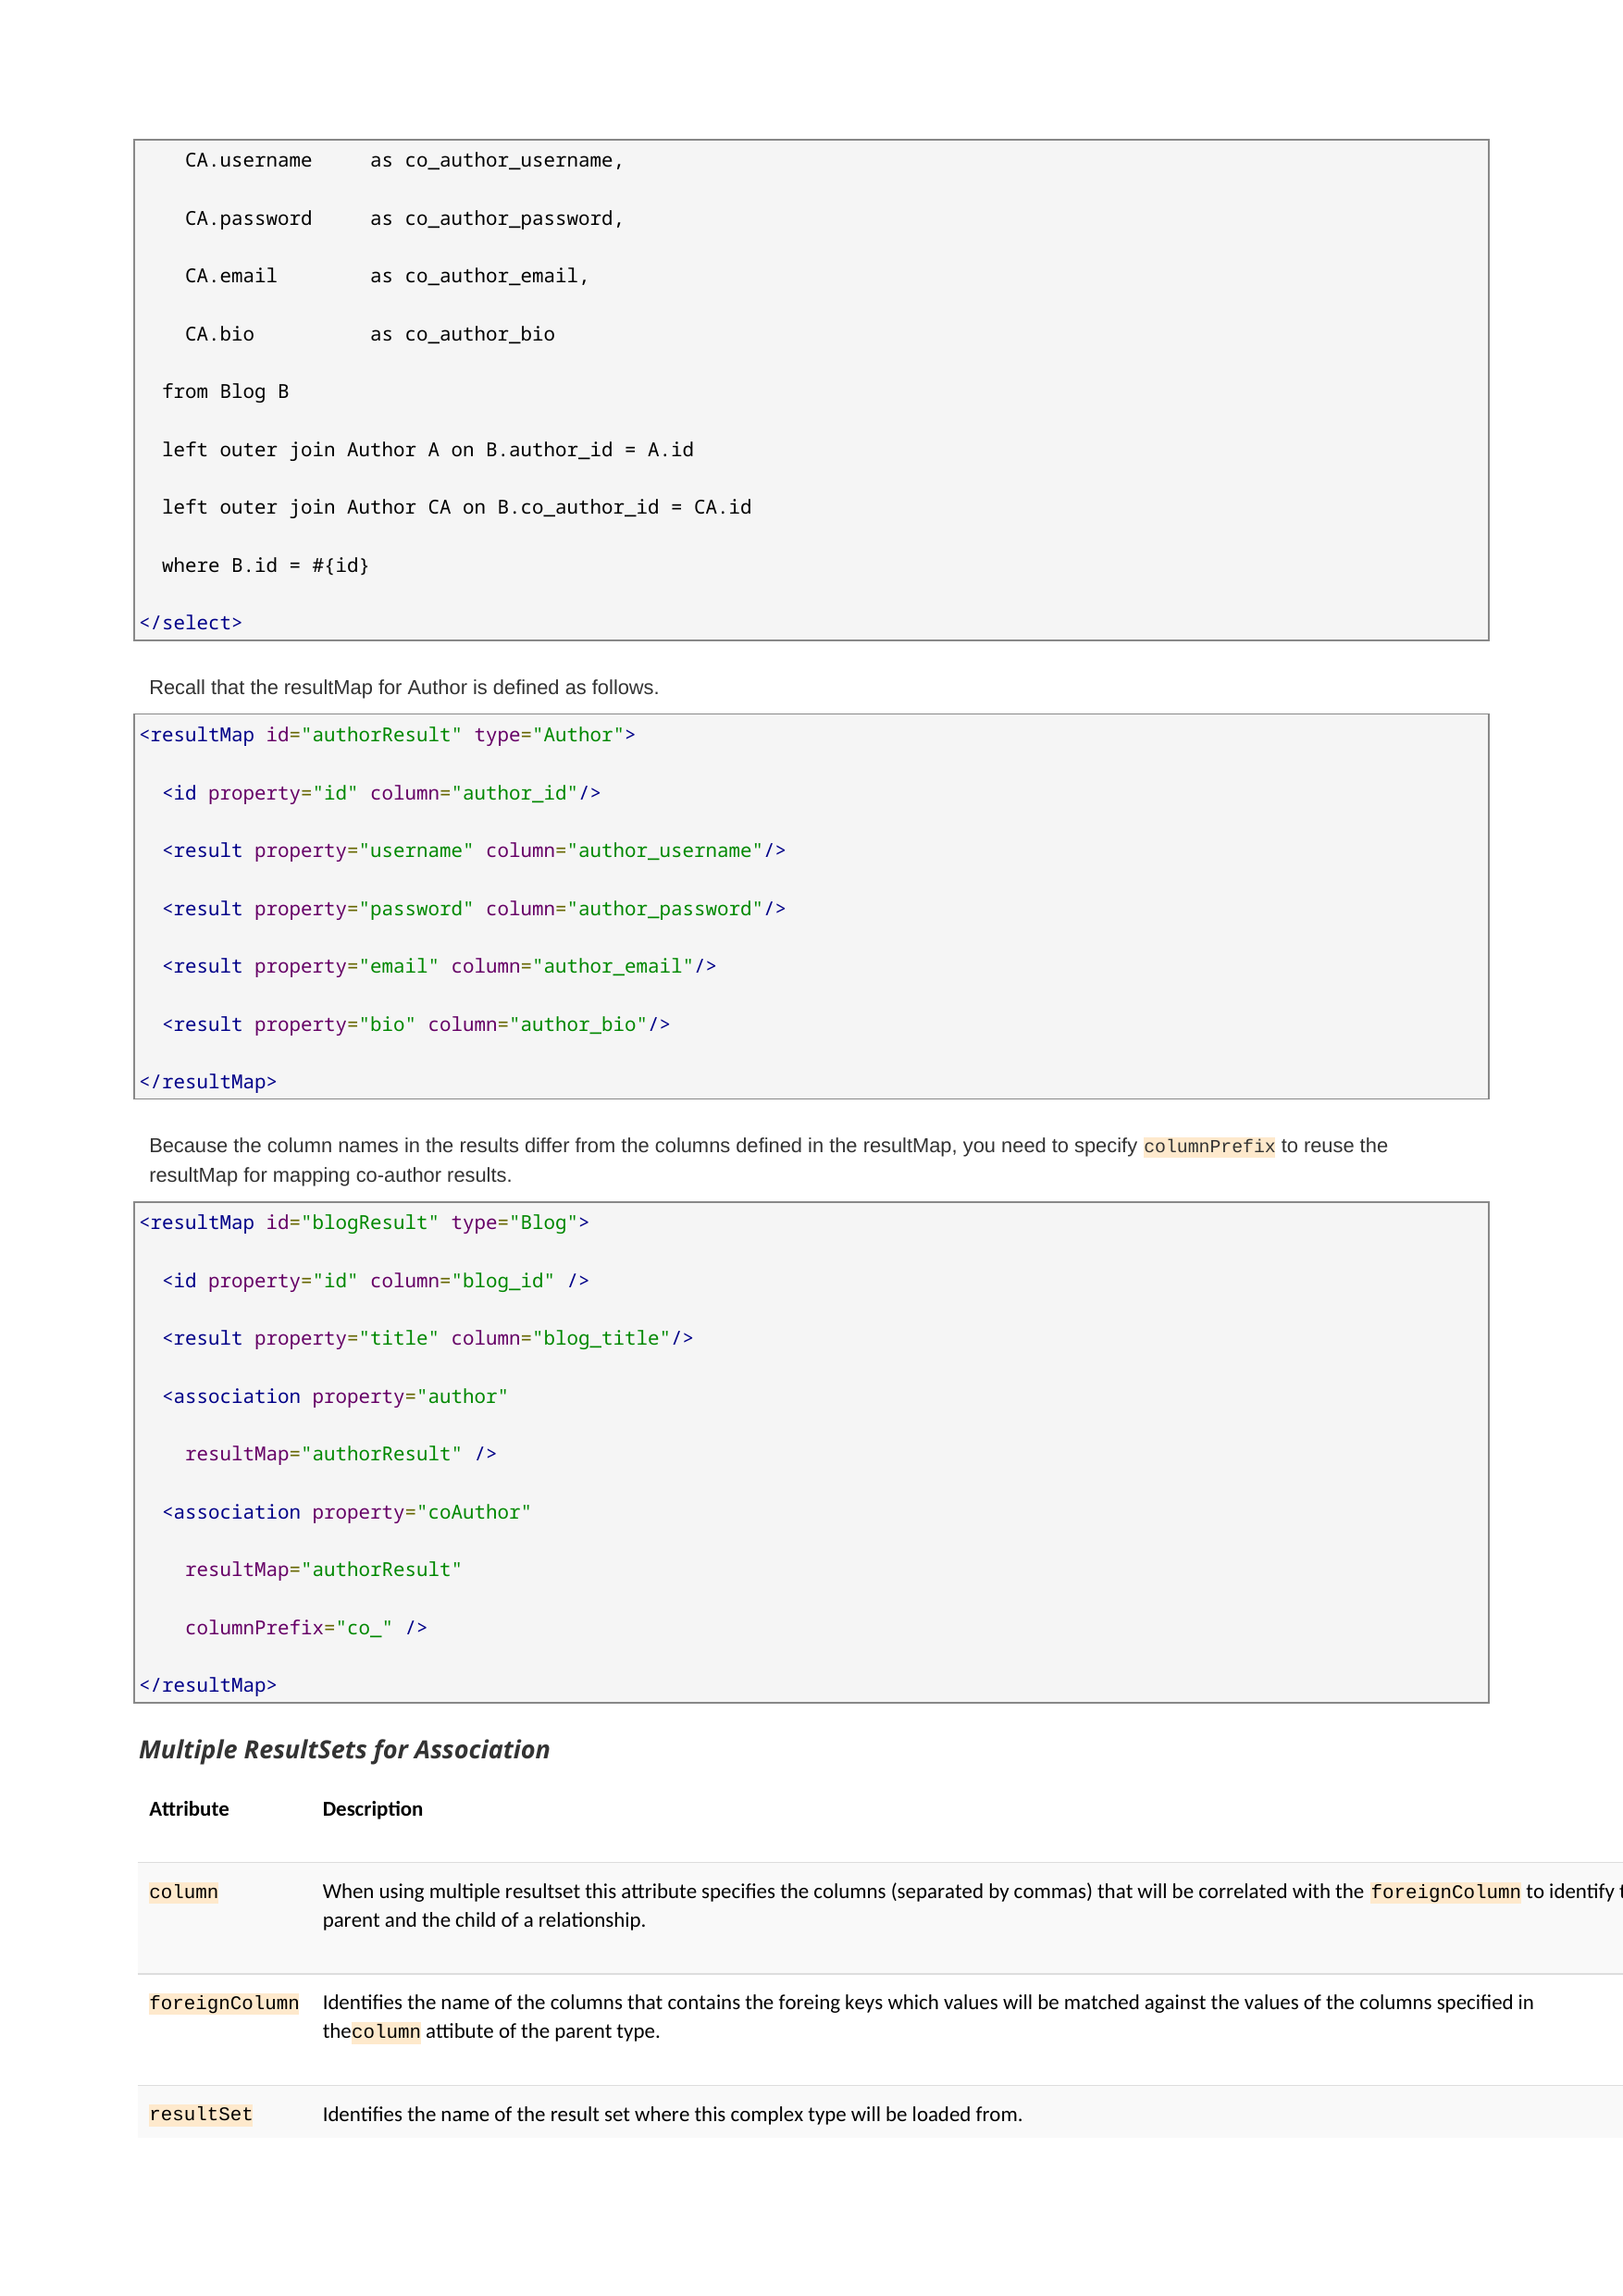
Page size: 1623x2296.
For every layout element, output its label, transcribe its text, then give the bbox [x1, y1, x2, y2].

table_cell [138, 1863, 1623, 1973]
text <association property="author" [135, 1374, 1488, 1409]
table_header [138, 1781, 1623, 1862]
text <id property="id" column="author_id"/> [135, 771, 1488, 805]
text <result property="password" column="author_password"/> [135, 887, 1488, 921]
text CA.username as co_author_username, [135, 141, 1488, 173]
text <resultMap id="blogResult" type="Blog"> [135, 1203, 1488, 1235]
text CA.bio as co_author_bio [135, 312, 1488, 346]
text left outer join Author A on B.author_id = A.id [135, 428, 1488, 462]
text </select> [135, 602, 1488, 639]
text <association property="coAuthor" [135, 1490, 1488, 1524]
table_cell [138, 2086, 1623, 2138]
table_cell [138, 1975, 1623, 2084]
text </resultMap> [135, 1664, 1488, 1702]
text resultMap="authorResult" /> [135, 1433, 1488, 1467]
text resultMap="authorResult" [135, 1548, 1488, 1582]
text Recall that the resultMap for Author is defined as follows. [149, 670, 1474, 699]
text </resultMap> [135, 1061, 1488, 1098]
text <result property="title" column="blog_title"/> [135, 1317, 1488, 1351]
text where B.id = #{id} [135, 543, 1488, 577]
text columnPrefix="co_" /> [135, 1606, 1488, 1640]
text <result property="email" column="author_email"/> [135, 945, 1488, 979]
text <id property="id" column="blog_id" /> [135, 1259, 1488, 1293]
text <resultMap id="authorResult" type="Author"> [135, 714, 1488, 748]
text left outer join Author CA on B.co_author_id = CA.id [135, 486, 1488, 520]
text CA.password as co_author_password, [135, 196, 1488, 230]
text Because the column names in the results differ from the columns defined in the resultMap, you need to specify columnPrefix to reuse the resultMap for mapping co-author results. [149, 1129, 1474, 1186]
text <result property="username" column="author_username"/> [135, 829, 1488, 863]
text <result property="bio" column="author_bio"/> [135, 1002, 1488, 1036]
text CA.email as co_author_email, [135, 254, 1488, 289]
subtitle Multiple ResultSets for Association [139, 1732, 1484, 1767]
text from Blog B [135, 370, 1488, 404]
